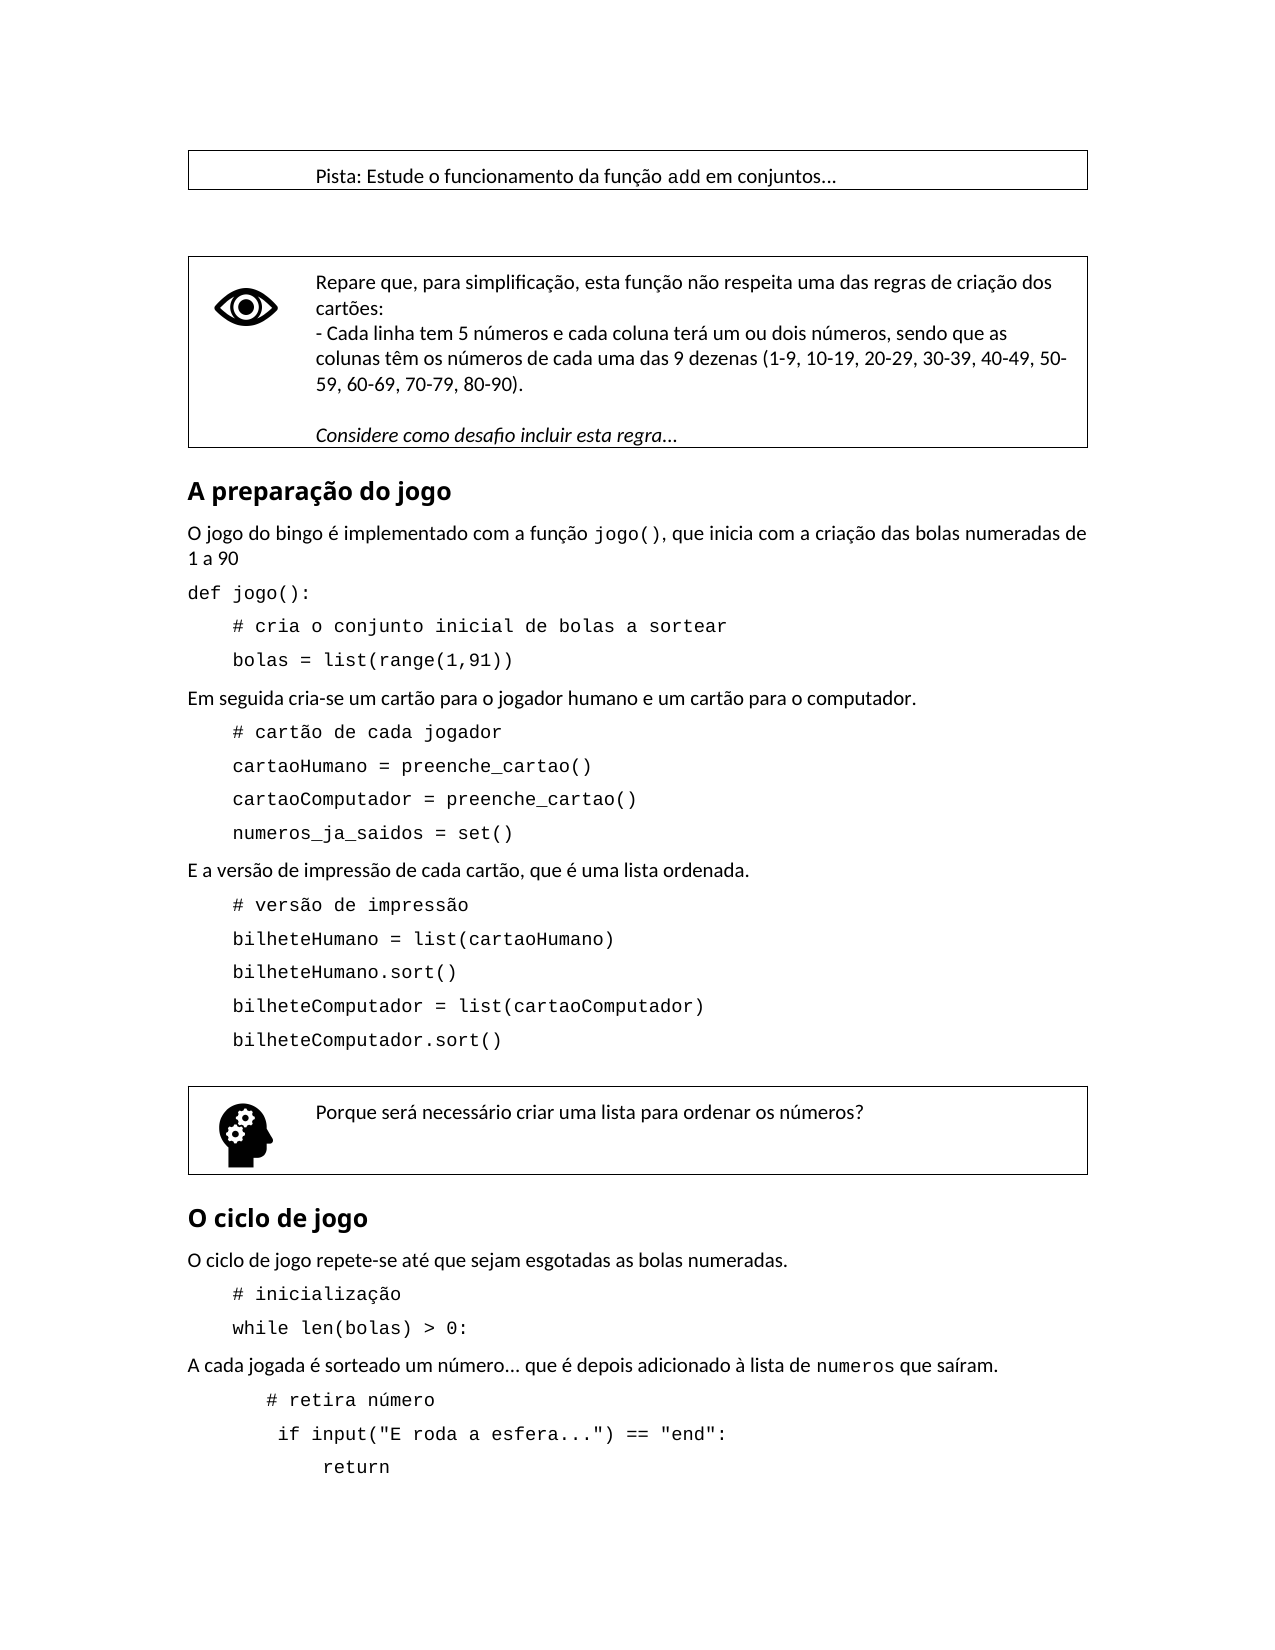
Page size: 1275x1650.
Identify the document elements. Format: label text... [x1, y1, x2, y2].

text E a versão de impressão de cada cartão, que é uma lista ordenada. [187, 858, 1087, 883]
text while len(bolas) > 0: [187, 1318, 1087, 1340]
table_header [189, 1087, 304, 1174]
text bilheteHumano.sort() [187, 963, 1087, 984]
text bilheteComputador = list(cartaoComputador) [187, 997, 1087, 1018]
text return [187, 1458, 1087, 1479]
text numeros_ja_saidos = set() [187, 824, 1087, 845]
text Em seguida cria-se um cartão para o jogador humano e um cartão para o computador. [187, 685, 1087, 710]
subtitle O ciclo de jogo [187, 1200, 1087, 1234]
text A cada jogada é sorteado um número... que é depois adicionado à lista de numeros que saíram. [187, 1352, 1087, 1378]
text # retira número [187, 1391, 1087, 1412]
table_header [304, 151, 1087, 189]
table_header [189, 257, 304, 447]
text cartaoHumano = preenche_cartao() [187, 756, 1087, 778]
text # versão de impressão [187, 896, 1087, 917]
picture [208, 1099, 284, 1175]
text bilheteHumano = list(cartaoHumano) [187, 929, 1087, 951]
table_header Repare que, para simplificação, esta função não respeita uma das regras de criação dos cartões: - Cada linha tem 5 números e cada coluna terá um ou dois números, sendo que as colunas têm os números de cada uma das 9 dezenas (1-9, 10-19, 20-29, 30-39, 40-49, 50-59, 60-69, 70-79, 80-90). Considere como desafio incluir esta regra... [304, 257, 1087, 447]
picture [208, 269, 284, 345]
text O ciclo de jogo repete-se até que sejam esgotadas as bolas numeradas. [187, 1247, 1087, 1272]
text if input("E roda a esfera...") == "end": [187, 1424, 1087, 1446]
text cartaoComputador = preenche_cartao() [187, 790, 1087, 811]
text # inicialização [187, 1285, 1087, 1306]
text bolas = list(range(1,91)) [187, 651, 1087, 672]
text O jogo do bingo é implementado com a função jogo(), que inicia com a criação das bolas numeradas de 1 a 90 [187, 520, 1087, 571]
table_header Porque será necessário criar uma lista para ordenar os números? [304, 1087, 1087, 1174]
table_header [189, 151, 304, 189]
subtitle A preparação do jogo [187, 473, 1087, 507]
text bilheteComputador.sort() [187, 1031, 1087, 1052]
text def jogo(): [187, 583, 1087, 605]
text # cria o conjunto inicial de bolas a sortear [187, 617, 1087, 638]
text # cartão de cada jogador [187, 723, 1087, 744]
